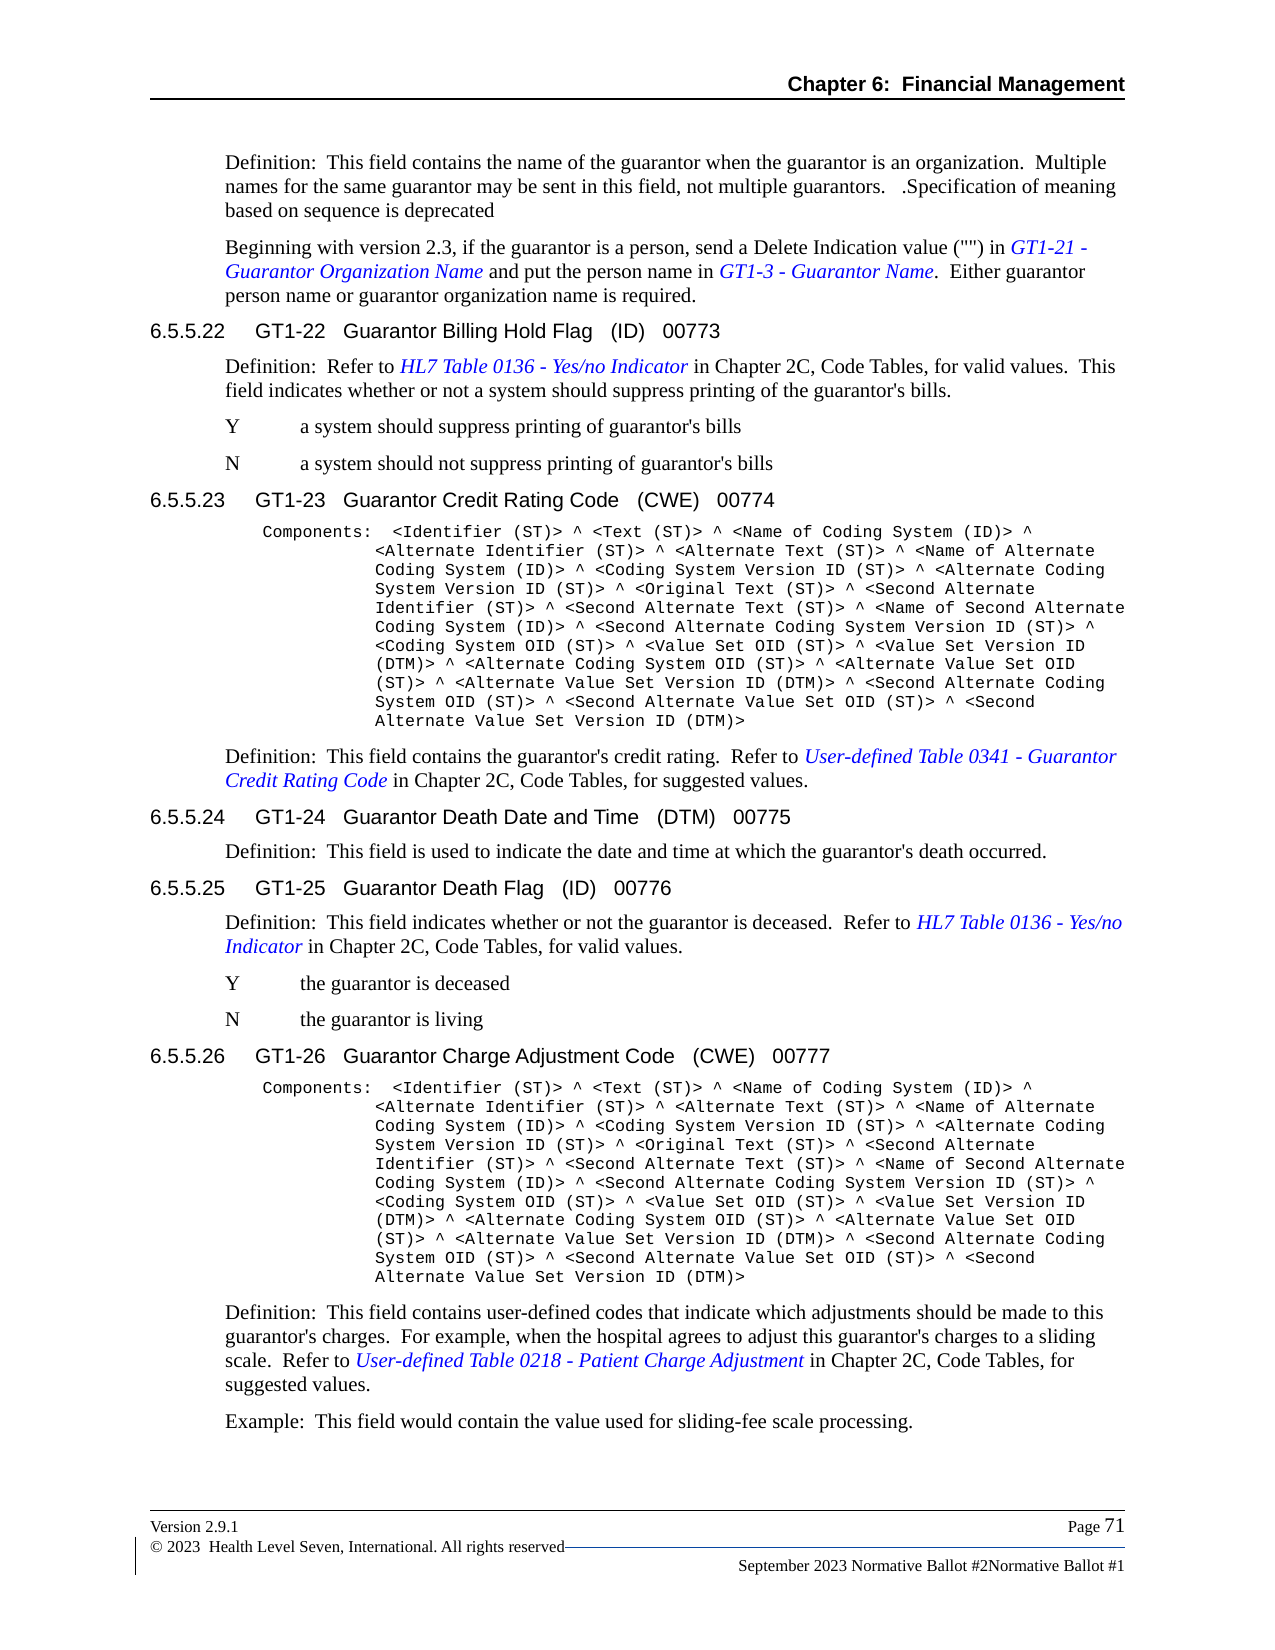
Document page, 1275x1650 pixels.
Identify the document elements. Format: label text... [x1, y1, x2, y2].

list N the guarantor is living [225, 1007, 1125, 1031]
text Definition: This field contains the guarantor's credit rating. Refer to User-defined Table 0341 - Guarantor Credit Rating Code in Chapter 2C, Code Tables, for suggested values. [225, 744, 1125, 792]
text Components: <Identifier (ST)> ^ <Text (ST)> ^ <Name of Coding System (ID)> ^ <Alternate Identifier (ST)> ^ <Alternate Text (ST)> ^ <Name of Alternate Coding System (ID)> ^ <Coding System Version ID (ST)> ^ <Alternate Coding System Version ID (ST)> ^ <Original Text (ST)> ^ <Second Alternate Identifier (ST)> ^ <Second Alternate Text (ST)> ^ <Name of Second Alternate Coding System (ID)> ^ <Second Alternate Coding System Version ID (ST)> ^ <Coding System OID (ST)> ^ <Value Set OID (ST)> ^ <Value Set Version ID (DTM)> ^ <Alternate Coding System OID (ST)> ^ <Alternate Value Set OID (ST)> ^ <Alternate Value Set Version ID (DTM)> ^ <Second Alternate Coding System OID (ST)> ^ <Second Alternate Value Set OID (ST)> ^ <Second Alternate Value Set Version ID (DTM)> [262, 524, 1125, 731]
subtitle GT1-23 Guarantor Credit Rating Code (CWE) 00774 [150, 487, 1125, 511]
subtitle GT1-25 Guarantor Death Flag (ID) 00776 [150, 875, 1125, 899]
text Example: This field would contain the value used for sliding-fee scale processing. [225, 1409, 1125, 1433]
subtitle GT1-24 Guarantor Death Date and Time (DTM) 00775 [150, 804, 1125, 828]
text Definition: This field is used to indicate the date and time at which the guarantor's death occurred. [225, 839, 1125, 863]
list Y a system should suppress printing of guarantor's bills [225, 414, 1125, 438]
list Y the guarantor is deceased [225, 970, 1125, 994]
text Beginning with version 2.3, if the guarantor is a person, send a Delete Indication value ("") in GT1-21 - Guarantor Organization Name and put the person name in GT1-3 - Guarantor Name. Either guarantor person name or guarantor organization name is required. [225, 235, 1125, 307]
text Definition: This field contains user-defined codes that indicate which adjustments should be made to this guarantor's charges. For example, when the hospital agrees to adjust this guarantor's charges to a sliding scale. Refer to User-defined Table 0218 - Patient Charge Adjustment in Chapter 2C, Code Tables, for suggested values. [225, 1300, 1125, 1396]
text Definition: This field indicates whether or not the guarantor is deceased. Refer to HL7 Table 0136 - Yes/no Indicator in Chapter 2C, Code Tables, for valid values. [225, 910, 1125, 958]
text Components: <Identifier (ST)> ^ <Text (ST)> ^ <Name of Coding System (ID)> ^ <Alternate Identifier (ST)> ^ <Alternate Text (ST)> ^ <Name of Alternate Coding System (ID)> ^ <Coding System Version ID (ST)> ^ <Alternate Coding System Version ID (ST)> ^ <Original Text (ST)> ^ <Second Alternate Identifier (ST)> ^ <Second Alternate Text (ST)> ^ <Name of Second Alternate Coding System (ID)> ^ <Second Alternate Coding System Version ID (ST)> ^ <Coding System OID (ST)> ^ <Value Set OID (ST)> ^ <Value Set Version ID (DTM)> ^ <Alternate Coding System OID (ST)> ^ <Alternate Value Set OID (ST)> ^ <Alternate Value Set Version ID (DTM)> ^ <Second Alternate Coding System OID (ST)> ^ <Second Alternate Value Set OID (ST)> ^ <Second Alternate Value Set Version ID (DTM)> [262, 1080, 1125, 1287]
text Definition: Refer to HL7 Table 0136 - Yes/no Indicator in Chapter 2C, Code Tables, for valid values. This field indicates whether or not a system should suppress printing of the guarantor's bills. [225, 354, 1125, 402]
subtitle GT1-26 Guarantor Charge Adjustment Code (CWE) 00777 [150, 1043, 1125, 1067]
text Definition: This field contains the name of the guarantor when the guarantor is an organization. Multiple names for the same guarantor may be sent in this field, not multiple guarantors. .Specification of meaning based on sequence is deprecated [225, 150, 1125, 222]
subtitle GT1-22 Guarantor Billing Hold Flag (ID) 00773 [150, 319, 1125, 343]
list N a system should not suppress printing of guarantor's bills [225, 451, 1125, 475]
